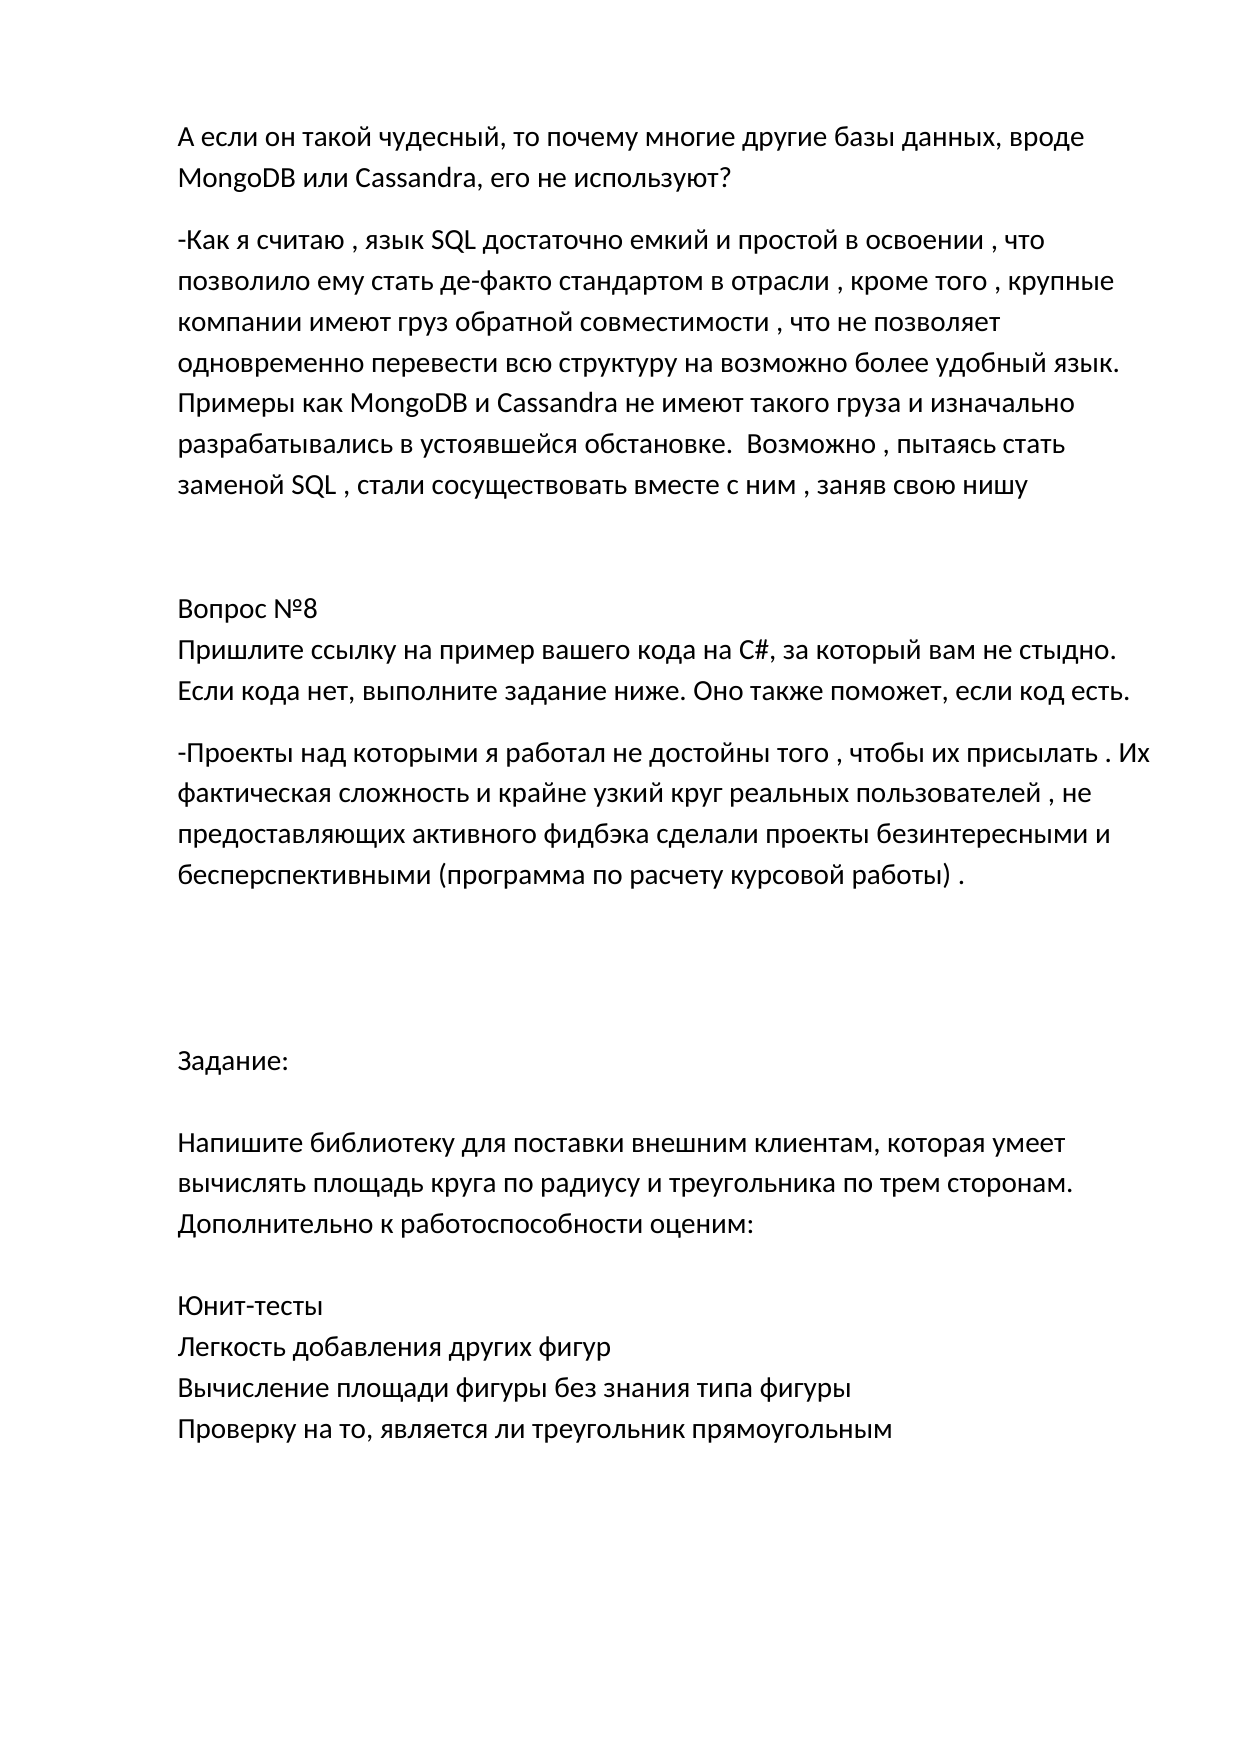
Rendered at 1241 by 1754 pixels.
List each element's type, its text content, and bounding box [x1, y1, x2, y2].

text -Проекты над которыми я работал не достойны того , чтобы их присылать . Их фактическая сложность и крайне узкий круг реальных пользователей , не предоставляющих активного фидбэка сделали проекты безинтересными и бесперспективными (программа по расчету курсовой работы) . [177, 734, 1152, 892]
text Вопрос №8 Пришлите ссылку на пример вашего кода на C#, за который вам не стыдно. Если кода нет, выполните задание ниже. Оно также поможет, если код есть. [177, 590, 1152, 707]
text -Как я считаю , язык SQL достаточно емкий и простой в освоении , что позволило ему стать де-факто стандартом в отрасли , кроме того , крупные компании имеют груз обратной совместимости , что не позволяет одновременно перевести всю структуру на возможно более удобный язык. Примеры как MongoDB и Cassandra не имеют такого груза и изначально разрабатывались в устоявшейся обстановке. Возможно , пытаясь стать заменой SQL , стали сосуществовать вместе с ним , заняв свою нишу [177, 221, 1152, 502]
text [177, 118, 1152, 195]
text Задание: Напишите библиотеку для поставки внешним клиентам, которая умеет вычислять площадь круга по радиусу и треугольника по трем сторонам. Дополнительно к работоспособности оценим: Юнит-тесты Легкость добавления других фигур Вычисление площади фигуры без знания типа фигуры Проверку на то, является ли треугольник прямоугольным [177, 1042, 1152, 1446]
